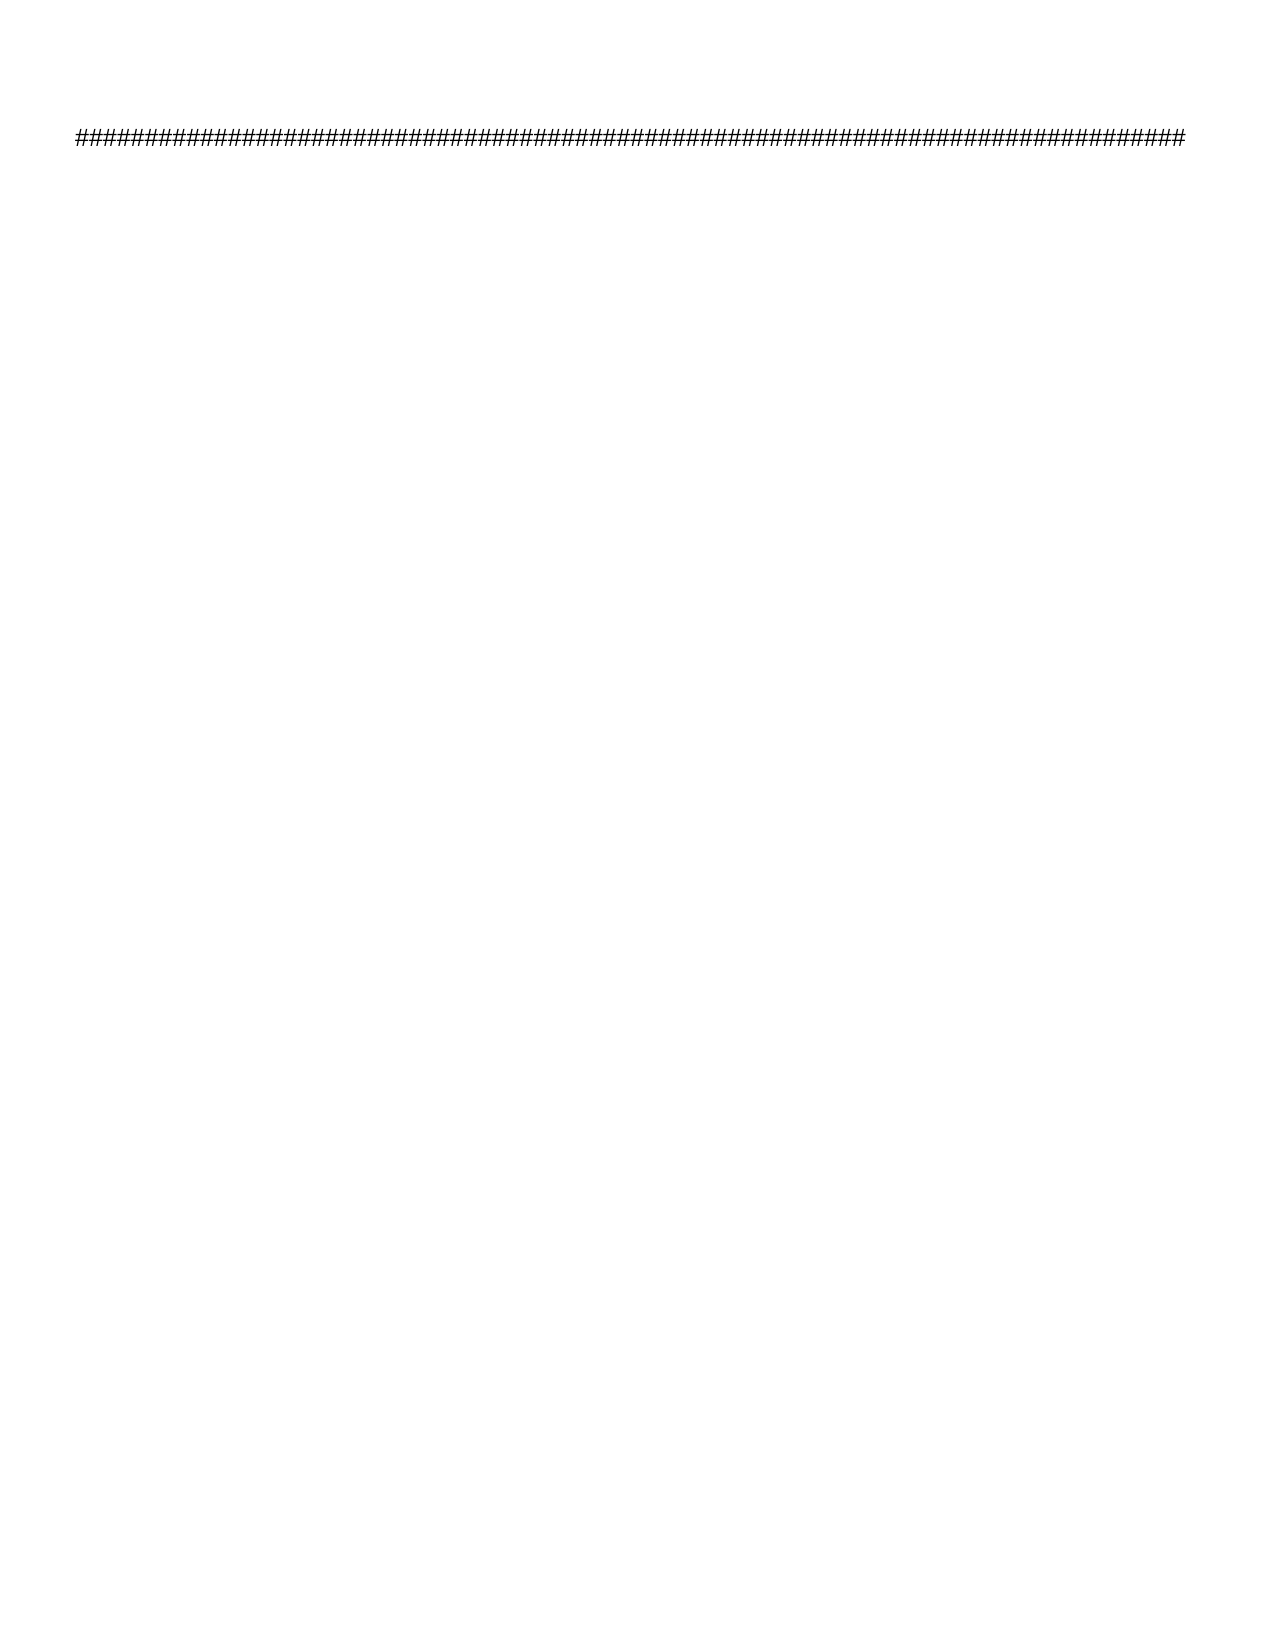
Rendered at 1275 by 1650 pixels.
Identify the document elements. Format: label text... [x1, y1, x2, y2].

text ################################################################################ [75, 123, 1200, 151]
